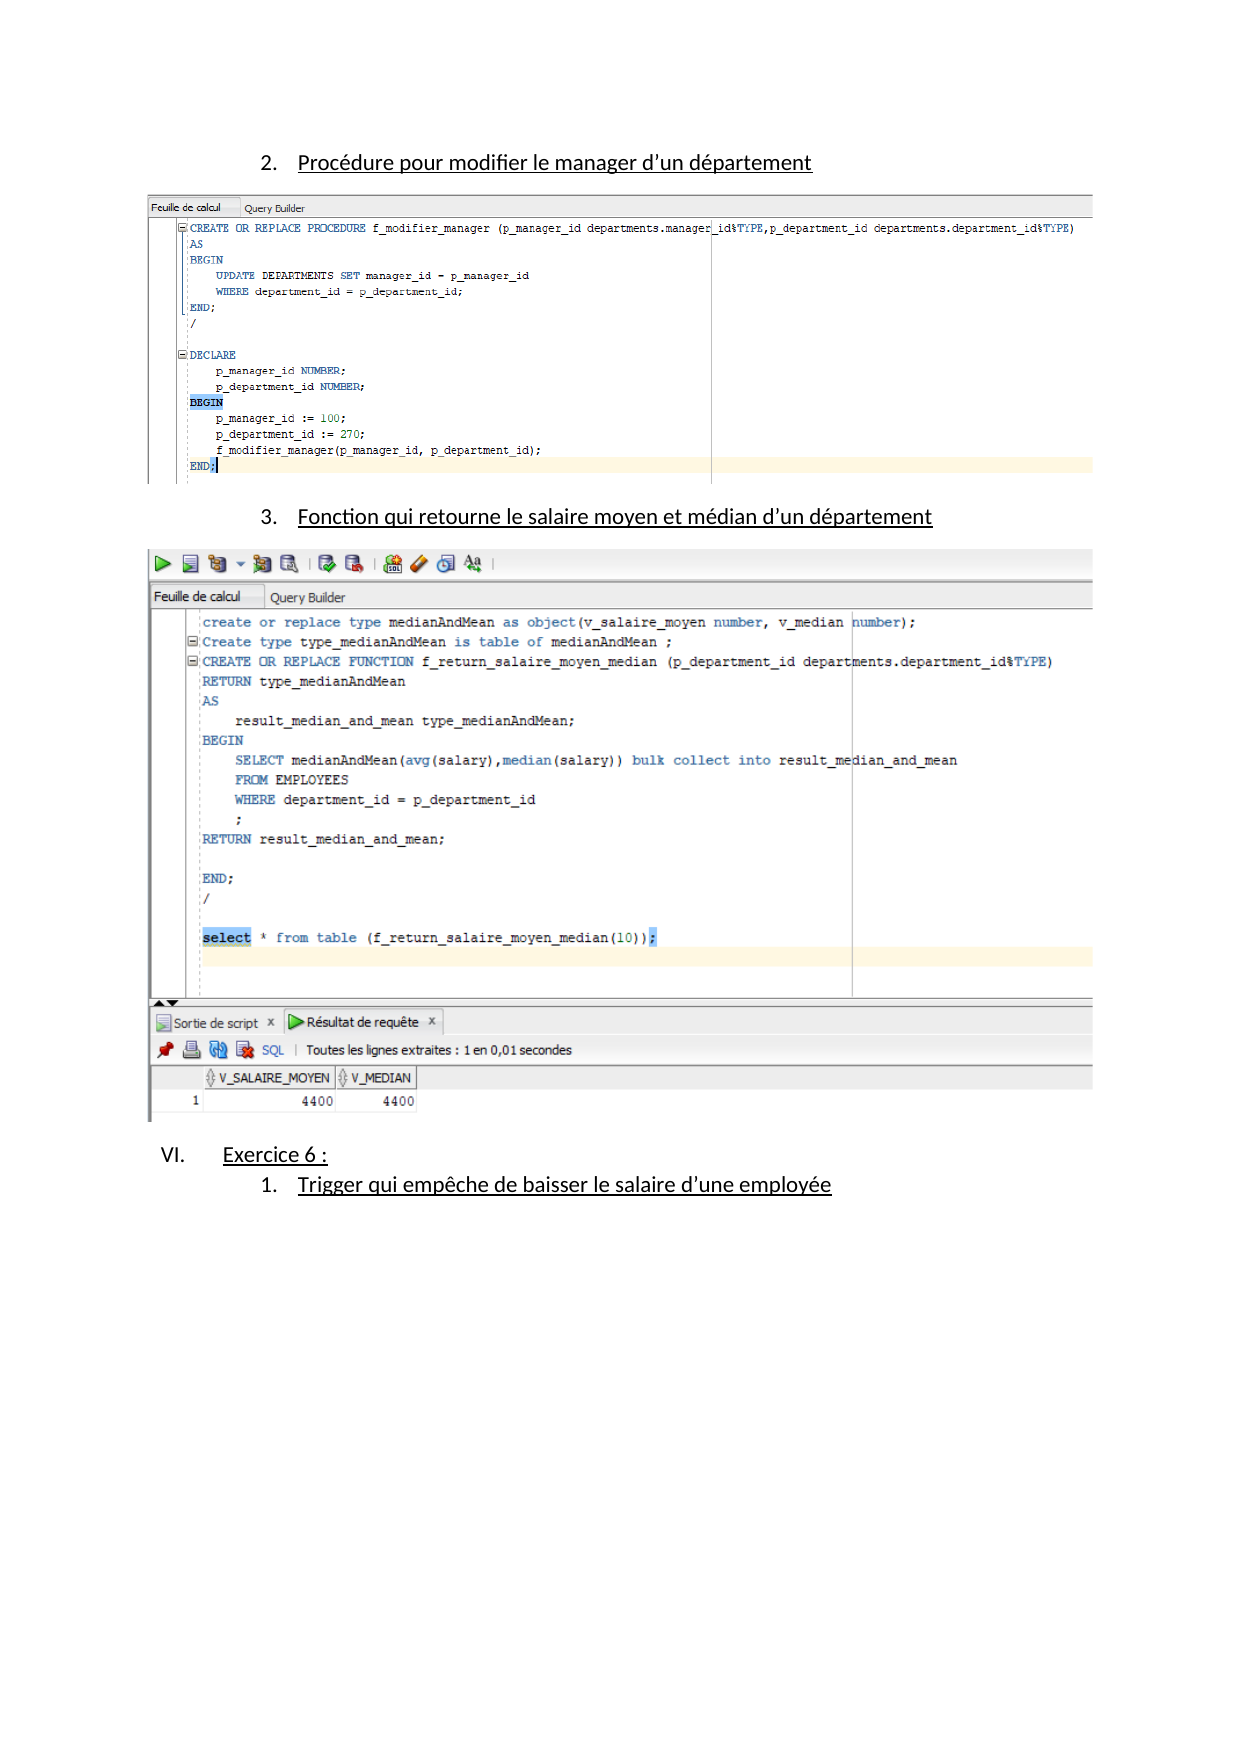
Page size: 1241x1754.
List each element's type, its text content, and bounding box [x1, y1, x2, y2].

list Trigger qui empêche de baisser le salaire d’une employée [260, 1170, 1093, 1198]
list Fonction qui retourne le salaire moyen et médian d’un département [260, 502, 1093, 530]
list Exercice 6 : [185, 1140, 1093, 1168]
picture [147, 194, 1093, 484]
picture [147, 549, 1093, 1122]
list Procédure pour modifier le manager d’un département [260, 148, 1093, 176]
